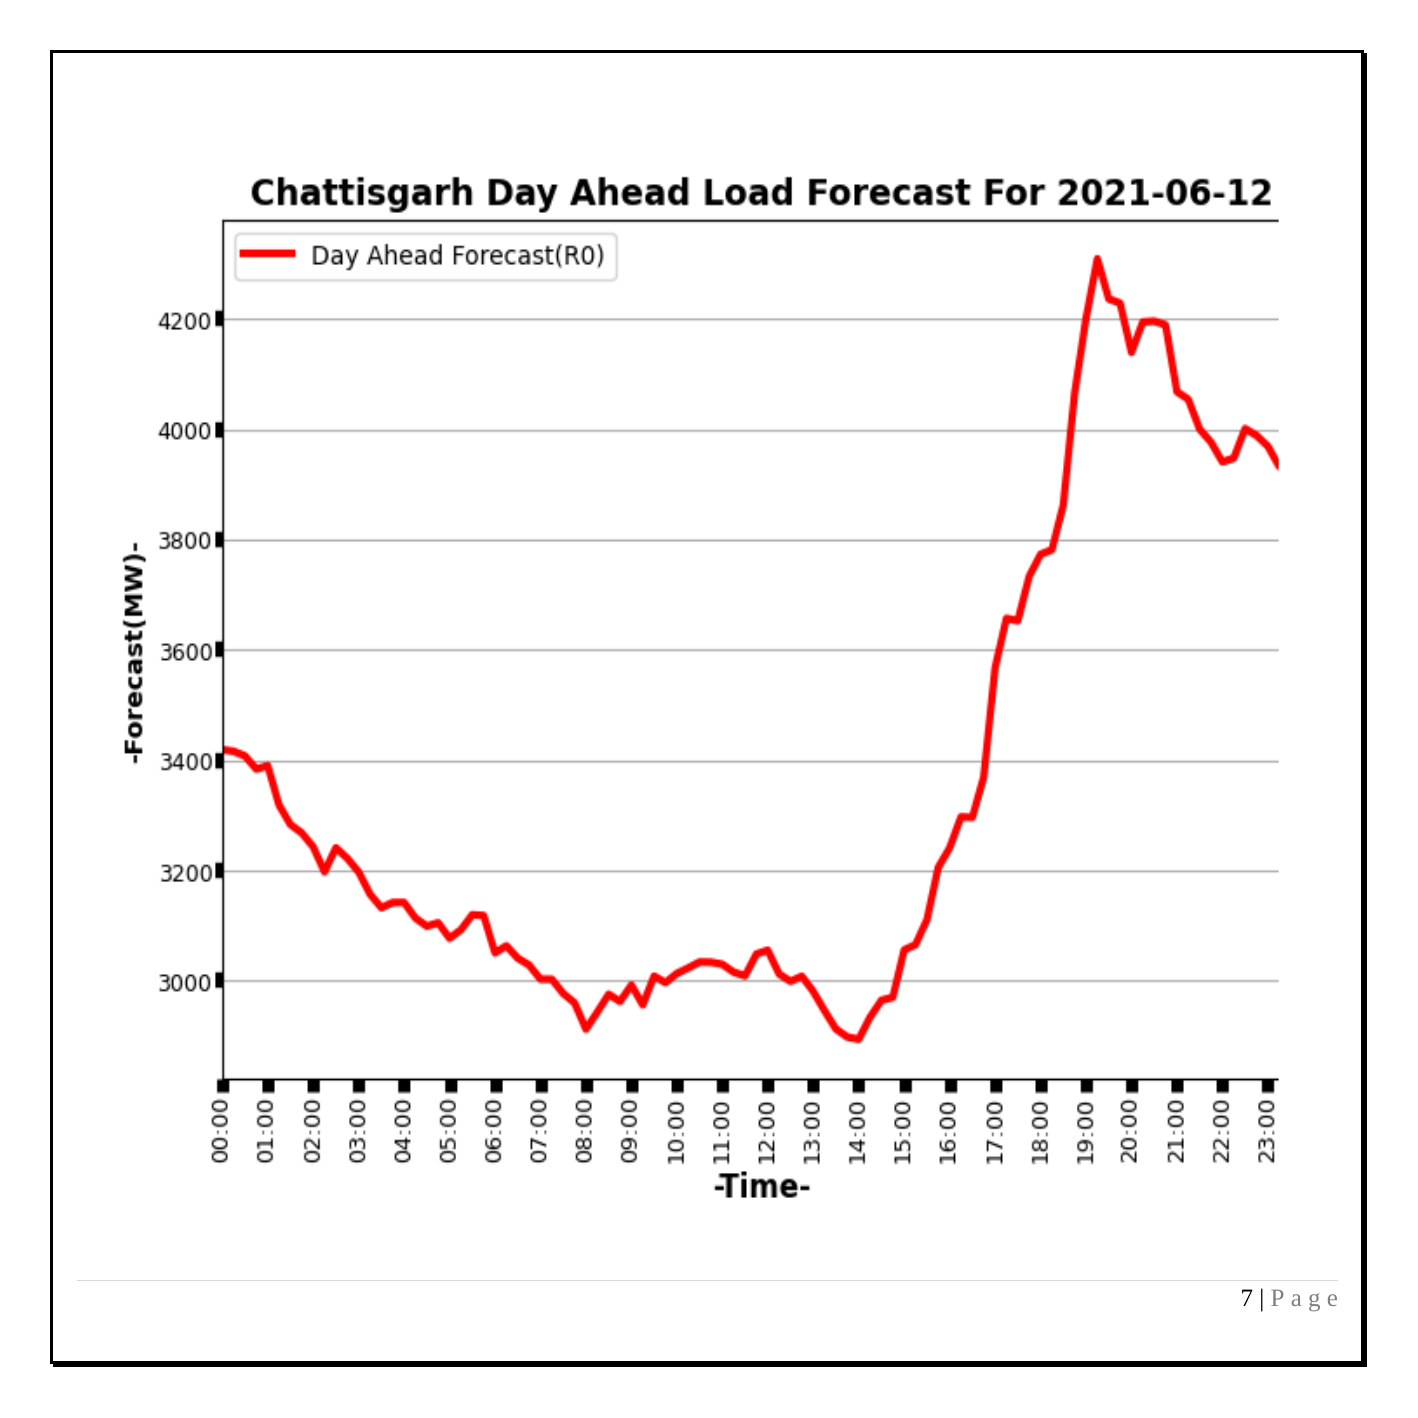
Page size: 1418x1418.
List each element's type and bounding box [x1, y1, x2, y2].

picture [106, 160, 1279, 1224]
table_cell [77, 160, 1278, 1252]
